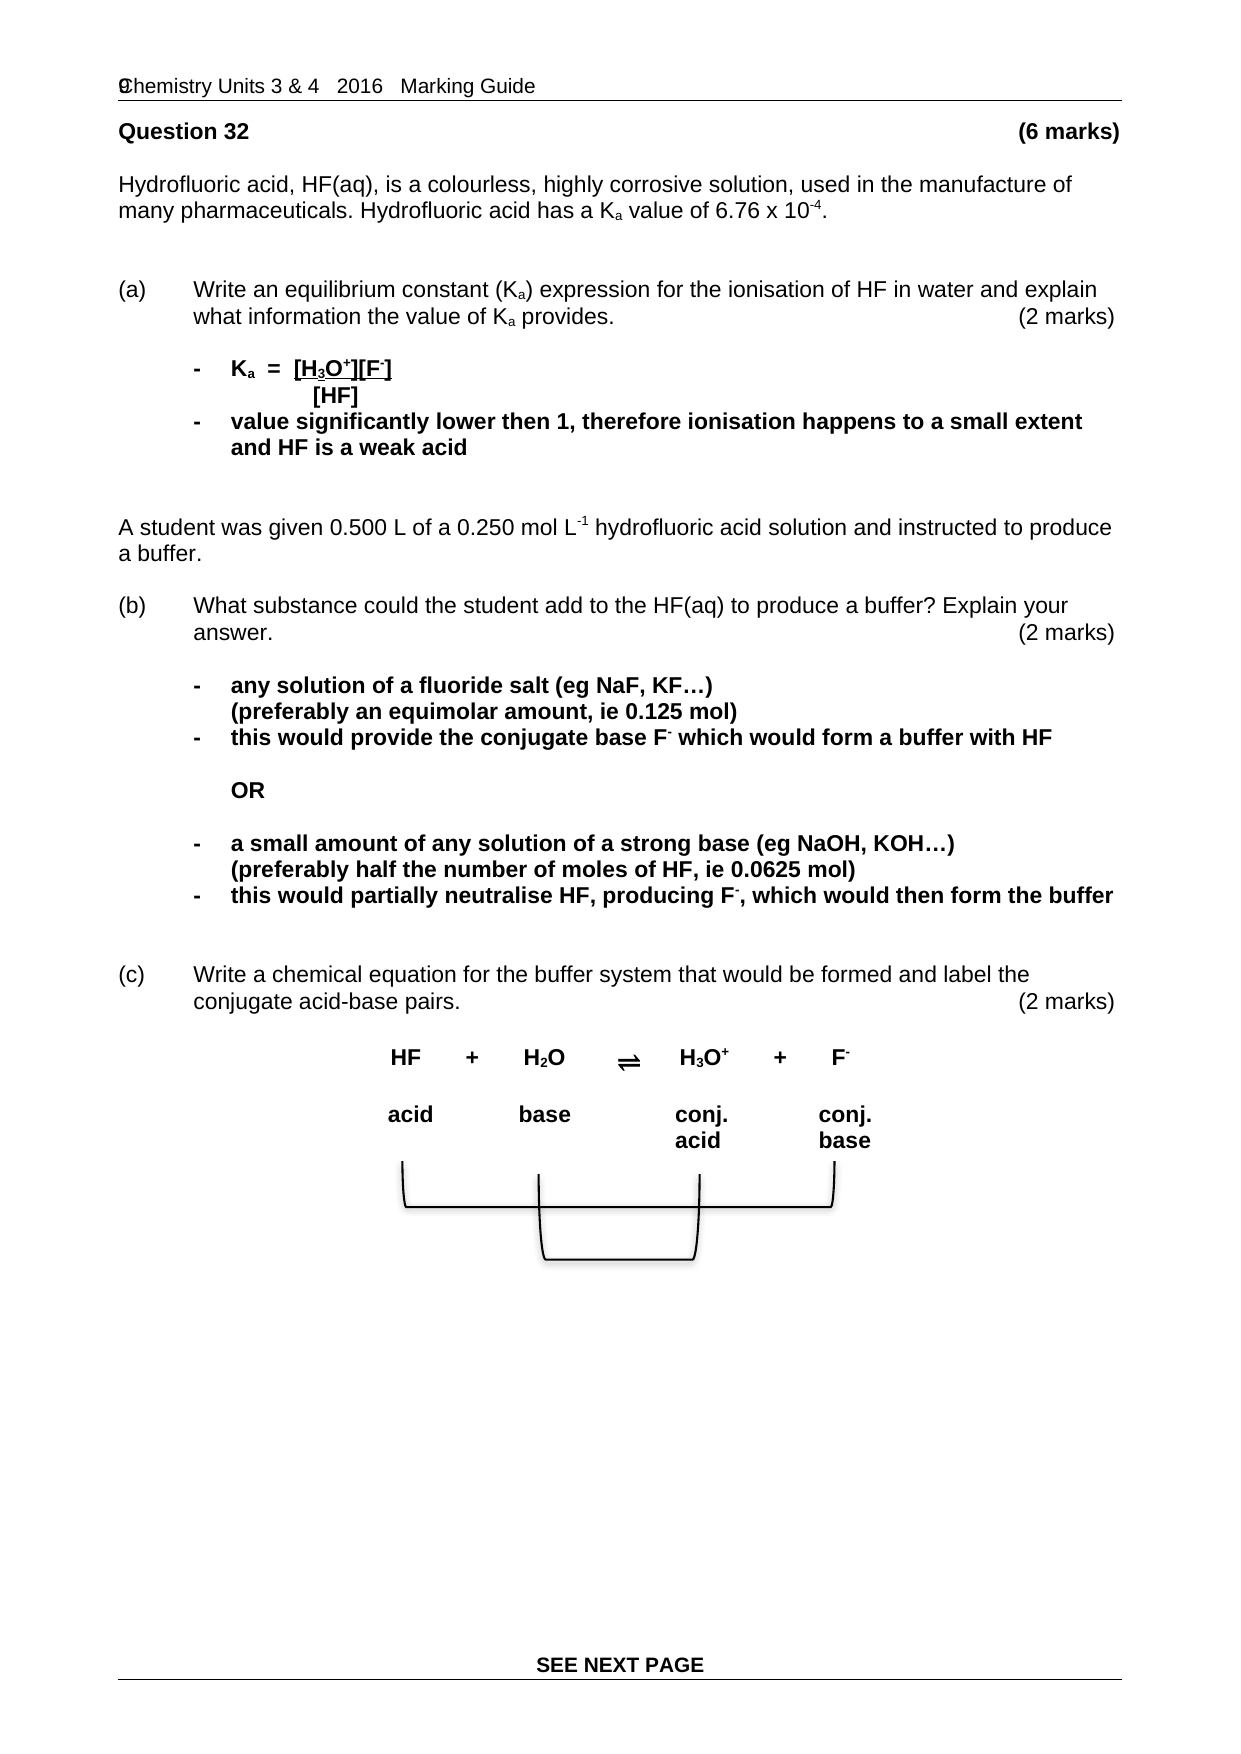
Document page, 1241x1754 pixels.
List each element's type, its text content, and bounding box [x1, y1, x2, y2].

list any solution of a fluoride salt (eg NaF, KF…) [193, 672, 1122, 698]
list OR [231, 777, 1122, 803]
list [HF] [268, 382, 1122, 408]
text (c) Write a chemical equation for the buffer system that would be formed and label the conjugate acid-base pairs. (2 marks) [118, 961, 1122, 1014]
text A student was given 0.500 L of a 0.250 mol L-1 hydrofluoric acid solution and instructed to produce a buffer. [118, 513, 1122, 566]
text (a) Write an equilibrium constant (Ka) expression for the ionisation of HF in water and explain what information the value of Ka provides. (2 marks) [118, 276, 1122, 329]
list Ka = [H3O+][F-] [193, 355, 1122, 382]
list value significantly lower then 1, therefore ionisation happens to a small extent and HF is a weak acid [193, 408, 1122, 461]
text HF + H2O ⇌ H3O+ + F- [118, 1041, 1122, 1075]
list this would provide the conjugate base F- which would form a buffer with HF [193, 724, 1122, 751]
list this would partially neutralise HF, producing F-, which would then form the buffer [193, 882, 1122, 909]
text Hydrofluoric acid, HF(aq), is a colourless, highly corrosive solution, used in the manufacture of many pharmaceuticals. Hydrofluoric acid has a Ka value of 6.76 x 10-4. [118, 171, 1122, 223]
text Question 32 (6 marks) [118, 118, 1122, 144]
list (preferably half the number of moles of HF, ie 0.0625 mol) [231, 856, 1122, 882]
text acid base conj. conj. [343, 1101, 1122, 1127]
text acid base [568, 1127, 1122, 1154]
list a small amount of any solution of a strong base (eg NaOH, KOH…) [193, 830, 1122, 856]
text (b) What substance could the student add to the HF(aq) to produce a buffer? Explain your answer. (2 marks) [118, 592, 1122, 645]
list (preferably an equimolar amount, ie 0.125 mol) [231, 698, 1122, 724]
